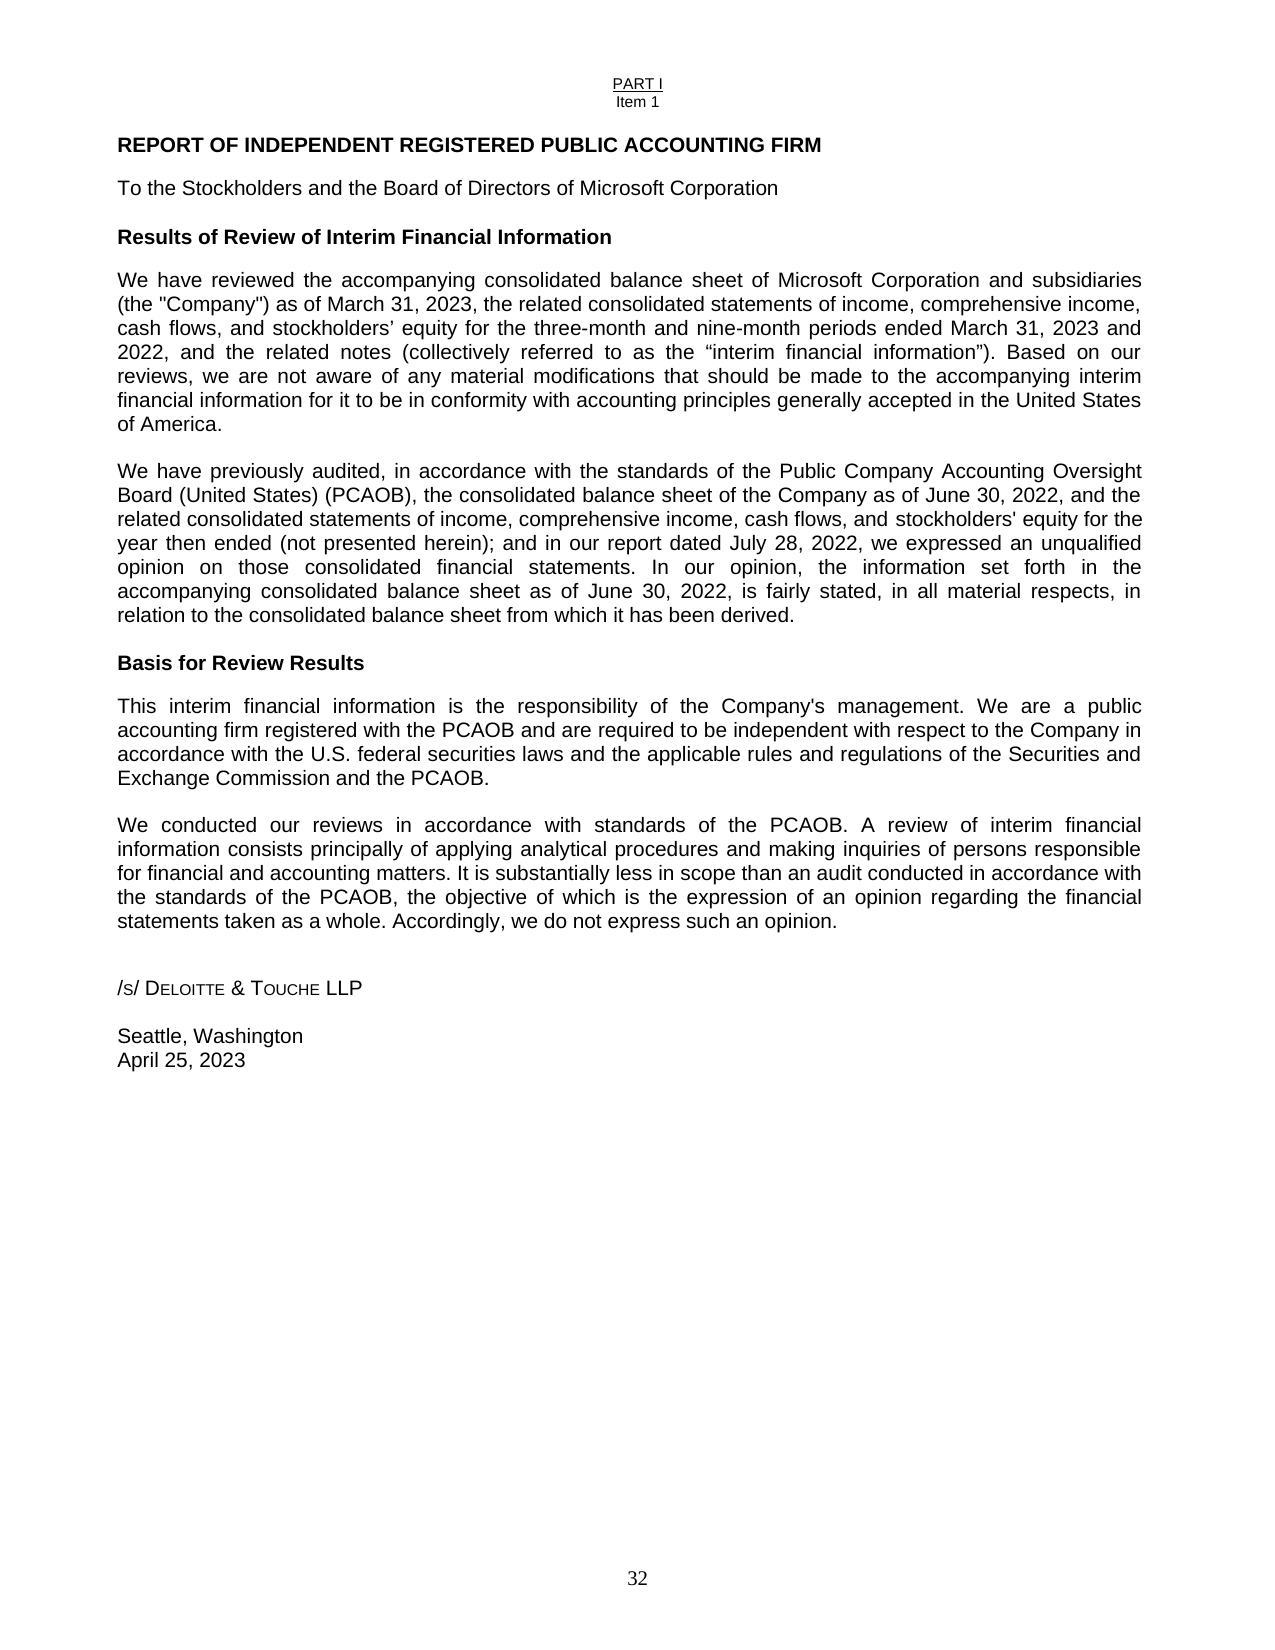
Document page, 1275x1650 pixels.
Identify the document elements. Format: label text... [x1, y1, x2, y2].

text Results of Review of Interim Financial Information [117, 225, 1143, 249]
text To the Stockholders and the Board of Directors of Microsoft Corporation [117, 175, 1143, 199]
text We have reviewed the accompanying consolidated balance sheet of Microsoft Corporation and subsidiaries (the "Company") as of March 31, 2023, the related consolidated statements of income, comprehensive income, cash flows, and stockholders’ equity for the three-month and nine-month periods ended March 31, 2023 and 2022, and the related notes (collectively referred to as the “interim financial information”). Based on our reviews, we are not aware of any material modifications that should be made to the accompanying interim financial information for it to be in conformity with accounting principles generally accepted in the United States of America. [117, 268, 1143, 435]
text /S/ DELOITTE & TOUCHE LLP [117, 976, 1143, 1000]
text Seattle, Washington [117, 1024, 1143, 1048]
subtitle REPORT OF INDEPENDENT REGISTERED PUBLIC ACCOUNTING FIRM [117, 133, 1143, 157]
text Basis for Review Results [117, 651, 1143, 675]
text April 25, 2023 [117, 1048, 1143, 1072]
text We have previously audited, in accordance with the standards of the Public Company Accounting Oversight Board (United States) (PCAOB), the consolidated balance sheet of the Company as of June 30, 2022, and the related consolidated statements of income, comprehensive income, cash flows, and stockholders' equity for the year then ended (not presented herein); and in our report dated July 28, 2022, we expressed an unqualified opinion on those consolidated financial statements. In our opinion, the information set forth in the accompanying consolidated balance sheet as of June 30, 2022, is fairly stated, in all material respects, in relation to the consolidated balance sheet from which it has been derived. [117, 459, 1143, 627]
text We conducted our reviews in accordance with standards of the PCAOB. A review of interim financial information consists principally of applying analytical procedures and making inquiries of persons responsible for financial and accounting matters. It is substantially less in scope than an audit conducted in accordance with the standards of the PCAOB, the objective of which is the expression of an opinion regarding the financial statements taken as a whole. Accordingly, we do not express such an opinion. [117, 813, 1143, 933]
text This interim financial information is the responsibility of the Company's management. We are a public accounting firm registered with the PCAOB and are required to be independent with respect to the Company in accordance with the U.S. federal securities laws and the applicable rules and regulations of the Securities and Exchange Commission and the PCAOB. [117, 693, 1143, 789]
